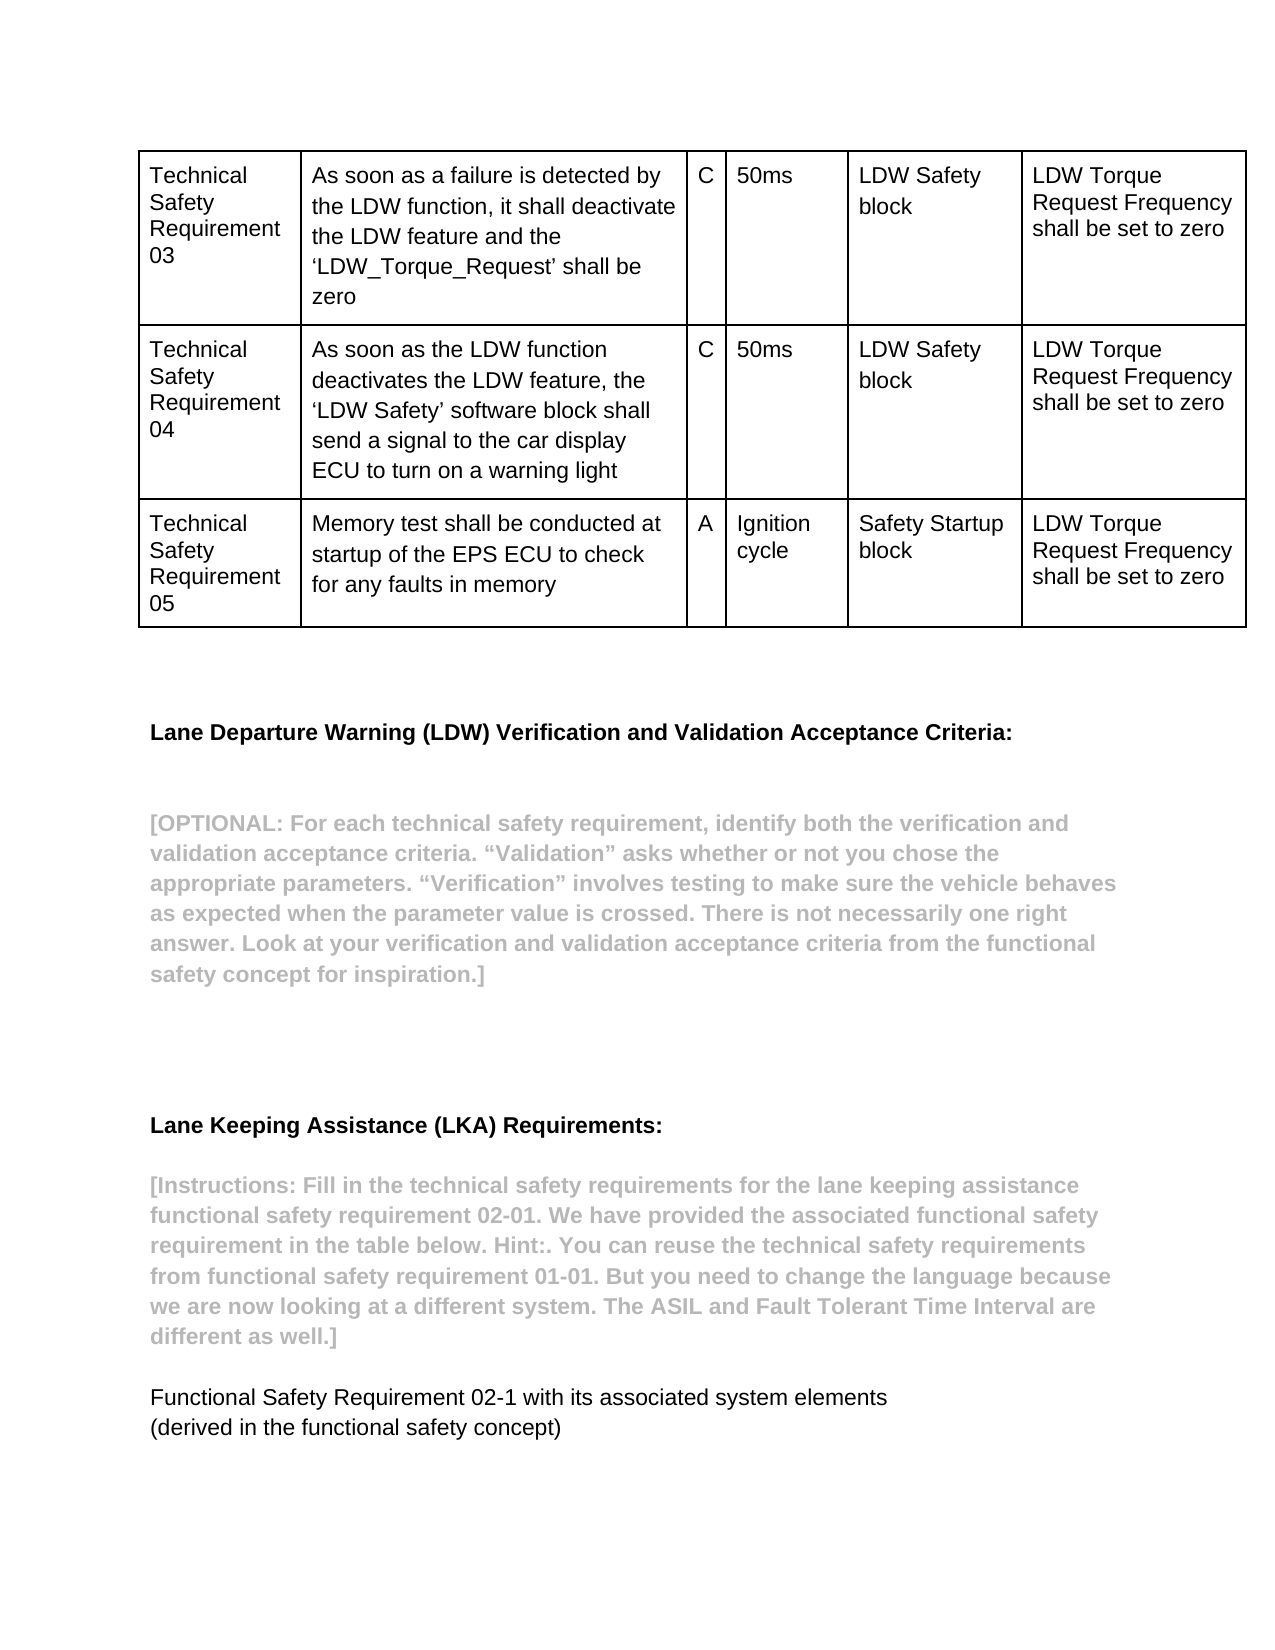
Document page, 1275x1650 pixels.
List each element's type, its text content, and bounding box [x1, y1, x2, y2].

table_cell LDW Torque Request Frequency shall be set to zero [1023, 500, 1245, 626]
table_cell LDW Torque Request Frequency shall be set to zero [1023, 152, 1245, 324]
table_cell 50ms [727, 152, 847, 324]
text Lane Departure Warning (LDW) Verification and Validation Acceptance Criteria: [150, 719, 1125, 745]
text [OPTIONAL: For each technical safety requirement, identify both the verification and validation acceptance criteria. “Validation” asks whether or not you chose the appropriate parameters. “Verification” involves testing to make sure the vehicle behaves as expected when the parameter value is crossed. There is not necessarily one right answer. Look at your verification and validation acceptance criteria from the functional safety concept for inspiration.] [150, 809, 1125, 987]
table_cell Memory test shall be conducted at startup of the EPS ECU to check for any faults in memory [302, 500, 686, 626]
table_cell LDW Torque Request Frequency shall be set to zero [1023, 326, 1245, 498]
table_cell C [688, 326, 725, 498]
text [Instructions: Fill in the technical safety requirements for the lane keeping assistance functional safety requirement 02-01. We have provided the associated functional safety requirement in the table below. Hint:. You can reuse the technical safety requirements from functional safety requirement 01-01. But you need to change the language because we are now looking at a different system. The ASIL and Fault Tolerant Time Interval are different as well.] [150, 1172, 1125, 1349]
table_cell A [688, 500, 725, 626]
table_cell As soon as the LDW function deactivates the LDW feature, the ‘LDW Safety’ software block shall send a signal to the car display ECU to turn on a warning light [302, 326, 686, 498]
table_cell LDW Safety block [849, 326, 1021, 498]
text Functional Safety Requirement 02-1 with its associated system elements [150, 1383, 1125, 1410]
table_cell Technical Safety Requirement 04 [140, 326, 300, 498]
table_cell Technical Safety Requirement 03 [140, 152, 300, 324]
table_cell Safety Startup block [849, 500, 1021, 626]
table_cell LDW Safety block [849, 152, 1021, 324]
table_cell Technical Safety Requirement 05 [140, 500, 300, 626]
table_cell Ignition cycle [727, 500, 847, 626]
table_cell As soon as a failure is detected by the LDW function, it shall deactivate the LDW feature and the ‘LDW_Torque_Request’ shall be zero [302, 152, 686, 324]
text Lane Keeping Assistance (LKA) Requirements: [150, 1112, 1125, 1138]
table_cell C [688, 152, 725, 324]
table_cell 50ms [727, 326, 847, 498]
text (derived in the functional safety concept) [150, 1414, 1125, 1440]
